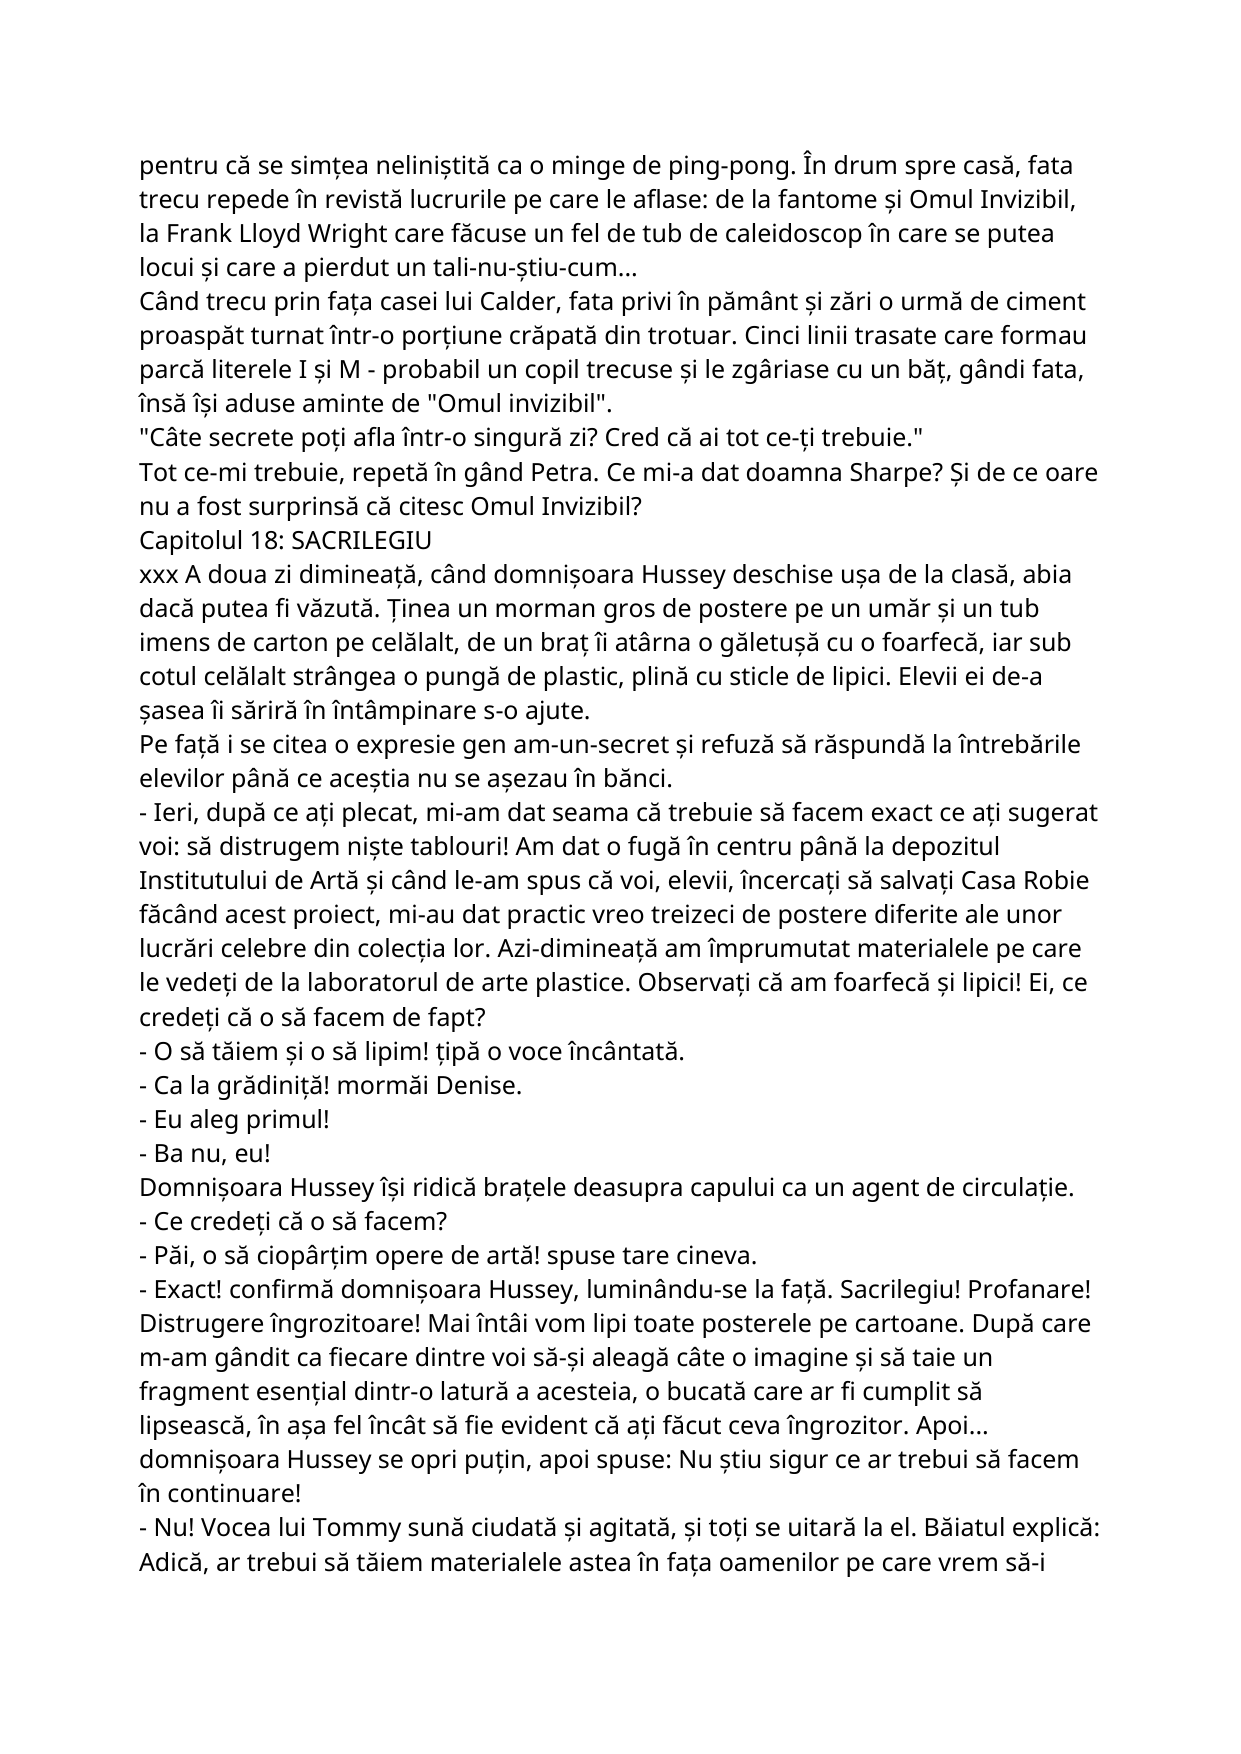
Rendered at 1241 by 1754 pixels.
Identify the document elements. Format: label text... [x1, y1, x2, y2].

text Capitolul 18: SACRILEGIU [139, 522, 1101, 556]
text - Ce credeţi că o să facem? [139, 1203, 1101, 1238]
text Pe faţă i se citea o expresie gen am-un-secret şi refuză să răspundă la întrebările elevilor până ce aceştia nu se aşezau în bănci. [139, 727, 1101, 795]
text - Ca la grădiniţă! mormăi Denise. [139, 1067, 1101, 1101]
text - Exact! confirmă domnişoara Hussey, luminându-se la faţă. Sacrilegiu! Profanare! Distrugere îngrozitoare! Mai întâi vom lipi toate posterele pe cartoane. După care m-am gândit ca fiecare dintre voi să-şi aleagă câte o imagine şi să taie un fragment esenţial dintr-o latură a acesteia, o bucată care ar fi cumplit să lipsească, în aşa fel încât să fie evident că aţi făcut ceva îngrozitor. Apoi... domnişoara Hussey se opri puţin, apoi spuse: Nu ştiu sigur ce ar trebui să facem în continuare! [139, 1272, 1101, 1510]
text Când trecu prin faţa casei lui Calder, fata privi în pământ şi zări o urmă de ciment proaspăt turnat într-o porţiune crăpată din trotuar. Cinci linii trasate care formau parcă literele I şi M - probabil un copil trecuse şi le zgâriase cu un băţ, gândi fata, însă îşi aduse aminte de "Omul invizibil". [139, 284, 1101, 420]
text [139, 148, 1101, 284]
text - Ba nu, eu! [139, 1135, 1101, 1169]
text - O să tăiem şi o să lipim! ţipă o voce încântată. [139, 1033, 1101, 1067]
text "Câte secrete poţi afla într-o singură zi? Cred că ai tot ce-ţi trebuie." [139, 420, 1101, 454]
text Domnişoara Hussey îşi ridică braţele deasupra capului ca un agent de circulaţie. [139, 1169, 1101, 1203]
text - Păi, o să ciopârţim opere de artă! spuse tare cineva. [139, 1238, 1101, 1272]
text - Eu aleg primul! [139, 1101, 1101, 1135]
text xxx A doua zi dimineaţă, când domnişoara Hussey deschise uşa de la clasă, abia dacă putea fi văzută. Ţinea un morman gros de postere pe un umăr şi un tub imens de carton pe celălalt, de un braţ îi atârna o găletuşă cu o foarfecă, iar sub cotul celălalt strângea o pungă de plastic, plină cu sticle de lipici. Elevii ei de-a şasea îi săriră în întâmpinare s-o ajute. [139, 556, 1101, 727]
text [139, 1510, 1101, 1578]
text Tot ce-mi trebuie, repetă în gând Petra. Ce mi-a dat doamna Sharpe? Şi de ce oare nu a fost surprinsă că citesc Omul Invizibil? [139, 454, 1101, 522]
text - Ieri, după ce aţi plecat, mi-am dat seama că trebuie să facem exact ce aţi sugerat voi: să distrugem nişte tablouri! Am dat o fugă în centru până la depozitul Institutului de Artă şi când le-am spus că voi, elevii, încercaţi să salvaţi Casa Robie făcând acest proiect, mi-au dat practic vreo treizeci de postere diferite ale unor lucrări celebre din colecţia lor. Azi-dimineaţă am împrumutat materialele pe care le vedeţi de la laboratorul de arte plastice. Observaţi că am foarfecă şi lipici! Ei, ce credeţi că o să facem de fapt? [139, 795, 1101, 1033]
